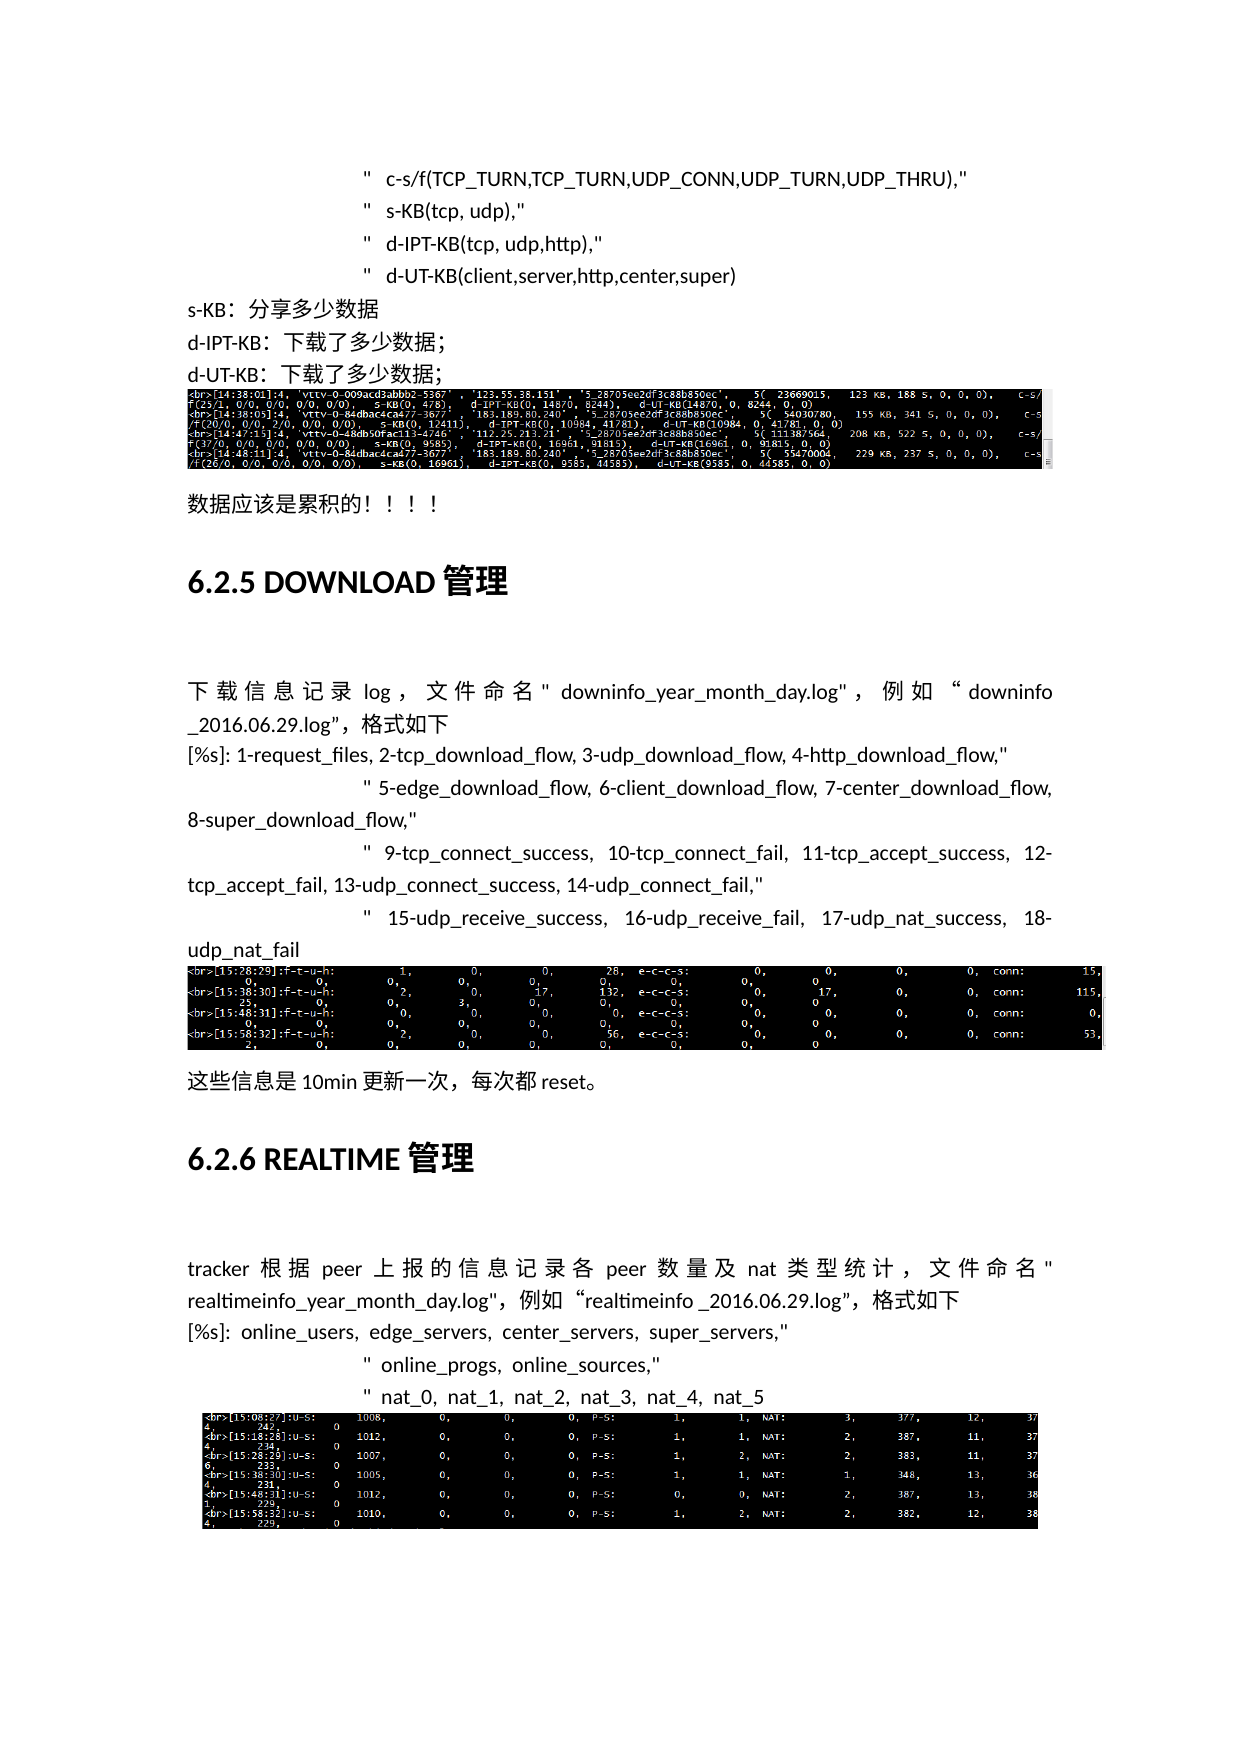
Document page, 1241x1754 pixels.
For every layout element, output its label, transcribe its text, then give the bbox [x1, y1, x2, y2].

text " nat_0, nat_1, nat_2, nat_3, nat_4, nat_5 [187, 1381, 1053, 1413]
text s-KB：分享多少数据 [187, 292, 1053, 324]
picture [187, 966, 1106, 1050]
text tracker根据peer上报的信息记录各peer数量及nat类型统计，文件命名" realtimeinfo_year_month_day.log"，例如“realtimeinfo _2016.06.29.log”，格式如下 [187, 1251, 1053, 1316]
picture [187, 389, 1053, 469]
text 数据应该是累积的！！！！ [187, 487, 1053, 519]
text 这些信息是10min更新一次，每次都reset。 [187, 1064, 1053, 1096]
text " online_progs, online_sources," [187, 1348, 1053, 1381]
text " s-KB(tcp, udp)," [187, 194, 1053, 227]
text " 5-edge_download_flow, 6-client_download_flow, 7-center_download_flow, 8-super_download_flow," [187, 771, 1053, 836]
text " 15-udp_receive_success, 16-udp_receive_fail, 17-udp_nat_success, 18-udp_nat_fail [187, 901, 1053, 966]
subtitle 6.2.5 DOWNLOAD管理 [187, 547, 1053, 612]
text [%s]: 1-request_files, 2-tcp_download_flow, 3-udp_download_flow, 4-http_download_flow," [187, 739, 1053, 771]
text " d-IPT-KB(tcp, udp,http)," [187, 227, 1053, 259]
text " c-s/f(TCP_TURN,TCP_TURN,UDP_CONN,UDP_TURN,UDP_THRU)," [187, 162, 1053, 194]
text d-UT-KB：下载了多少数据； [187, 357, 1053, 389]
text 下载信息记录log，文件命名" downinfo_year_month_day.log"，例如“downinfo _2016.06.29.log”，格式如下 [187, 674, 1053, 739]
subtitle 6.2.6 REALTIME管理 [187, 1123, 1053, 1188]
text d-IPT-KB：下载了多少数据； [187, 324, 1053, 357]
text " 9-tcp_connect_success, 10-tcp_connect_fail, 11-tcp_accept_success, 12-tcp_accept_fail, 13-udp_connect_success, 14-udp_connect_fail," [187, 836, 1053, 901]
text " d-UT-KB(client,server,http,center,super) [187, 259, 1053, 292]
picture [202, 1413, 1038, 1529]
text [%s]: online_users, edge_servers, center_servers, super_servers," [187, 1316, 1053, 1348]
